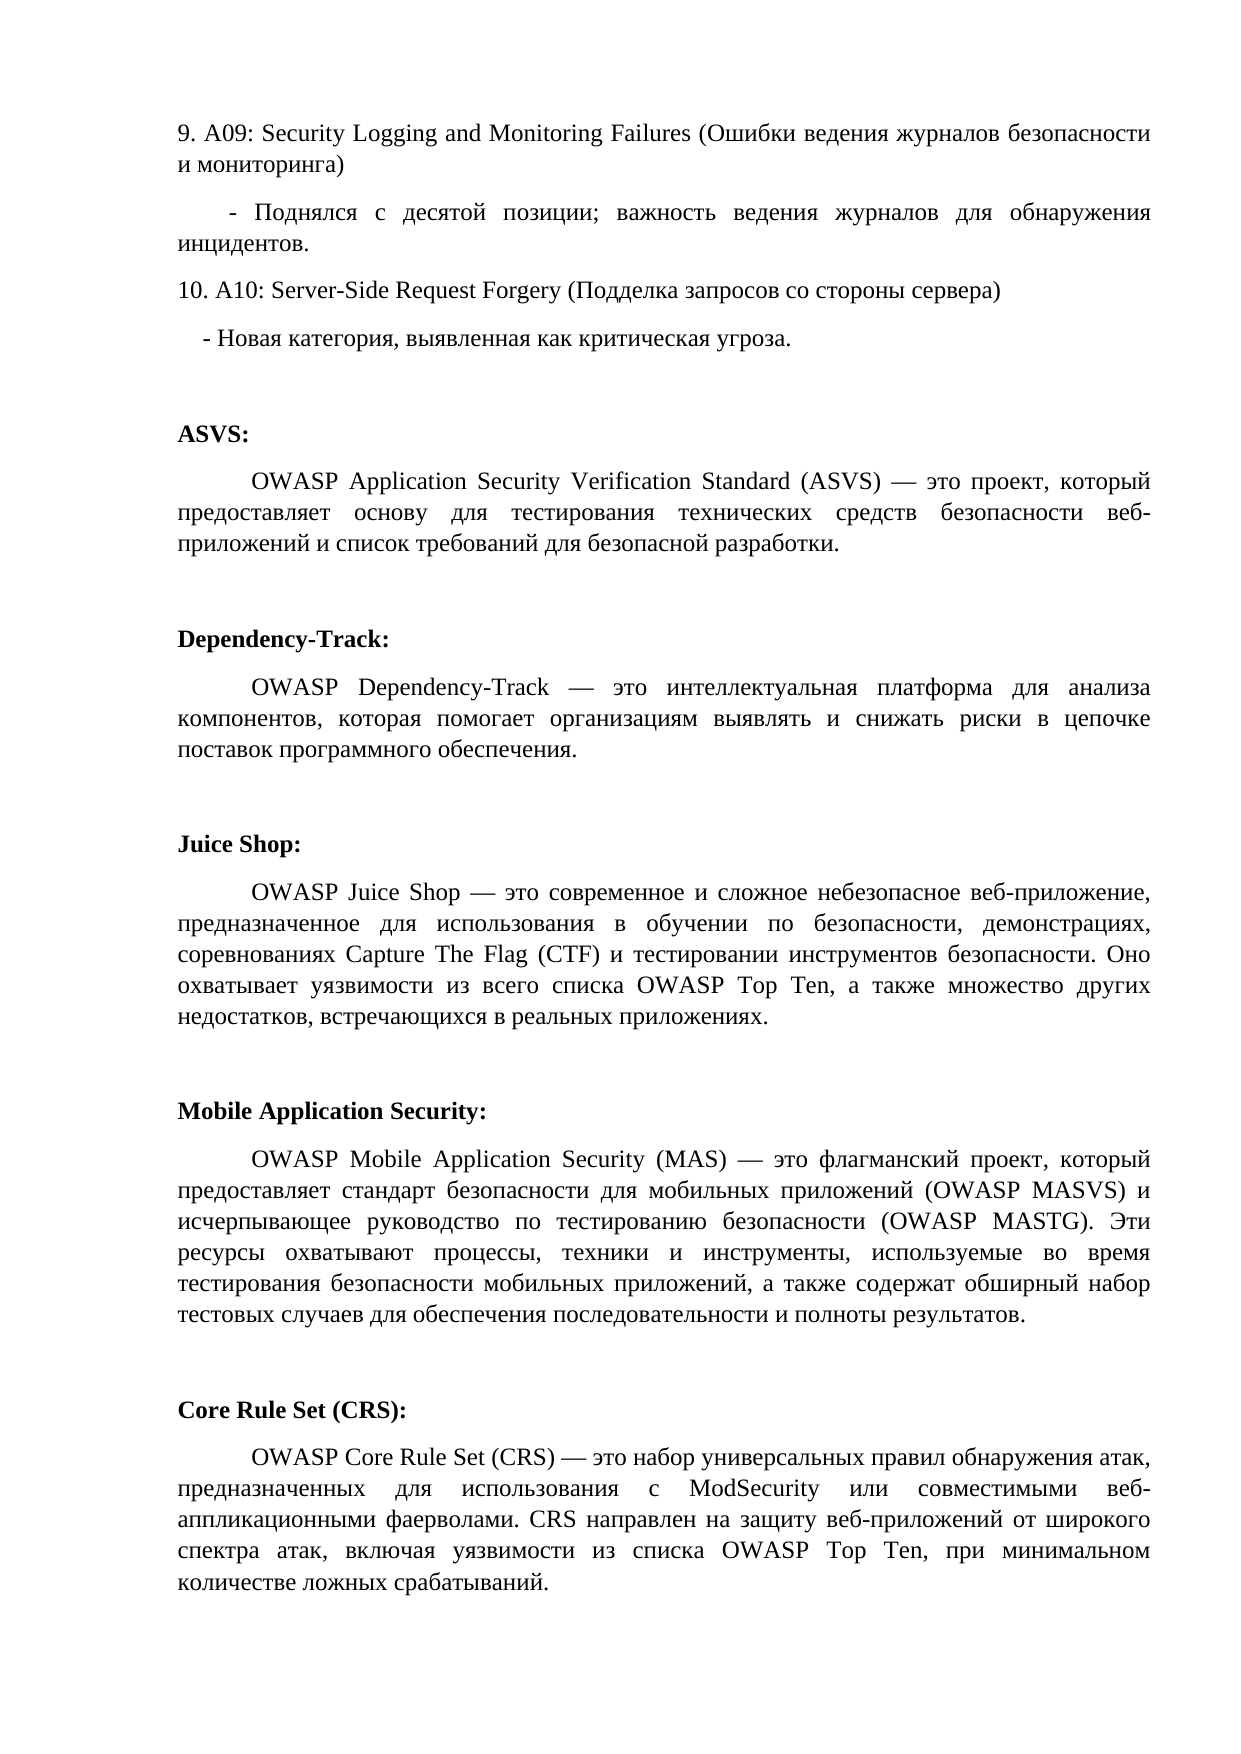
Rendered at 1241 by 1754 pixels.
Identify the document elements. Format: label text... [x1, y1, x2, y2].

text - Новая категория, выявленная как критическая угроза. [177, 323, 1152, 352]
text Juice Shop: [177, 829, 1152, 858]
text - Поднялся с десятой позиции; важность ведения журналов для обнаружения инцидентов. [177, 197, 1152, 257]
text OWASP Application Security Verification Standard (ASVS) — это проект, который предоставляет основу для тестирования технических средств безопасности веб-приложений и список требований для безопасной разработки. [177, 466, 1152, 557]
text OWASP Juice Shop — это современное и сложное небезопасное веб-приложение, предназначенное для использования в обучении по безопасности, демонстрациях, соревнованиях Capture The Flag (CTF) и тестировании инструментов безопасности. Оно охватывает уязвимости из всего списка OWASP Top Ten, а также множество других недостатков, встречающихся в реальных приложениях. [177, 877, 1152, 1030]
text Mobile Application Security: [177, 1096, 1152, 1125]
text Dependency-Track: [177, 624, 1152, 653]
text OWASP Dependency-Track — это интеллектуальная платформа для анализа компонентов, которая помогает организациям выявлять и снижать риски в цепочке поставок программного обеспечения. [177, 672, 1152, 762]
text Core Rule Set (CRS): [177, 1395, 1152, 1423]
text 10. A10: Server-Side Request Forgery (Подделка запросов со стороны сервера) [177, 276, 1152, 304]
text 9. A09: Security Logging and Monitoring Failures (Ошибки ведения журналов безопасности и мониторинга) [177, 118, 1152, 178]
text OWASP Core Rule Set (CRS) — это набор универсальных правил обнаружения атак, предназначенных для использования с ModSecurity или совместимыми веб-аппликационными фаерволами. CRS направлен на защиту веб-приложений от широкого спектра атак, включая уязвимости из списка OWASP Top Ten, при минимальном количестве ложных срабатываний. [177, 1442, 1152, 1595]
text ASVS: [177, 419, 1152, 447]
text OWASP Mobile Application Security (MAS) — это флагманский проект, который предоставляет стандарт безопасности для мобильных приложений (OWASP MASVS) и исчерпывающее руководство по тестированию безопасности (OWASP MASTG). Эти ресурсы охватывают процессы, техники и инструменты, используемые во время тестирования безопасности мобильных приложений, а также содержат обширный набор тестовых случаев для обеспечения последовательности и полноты результатов. [177, 1144, 1152, 1328]
